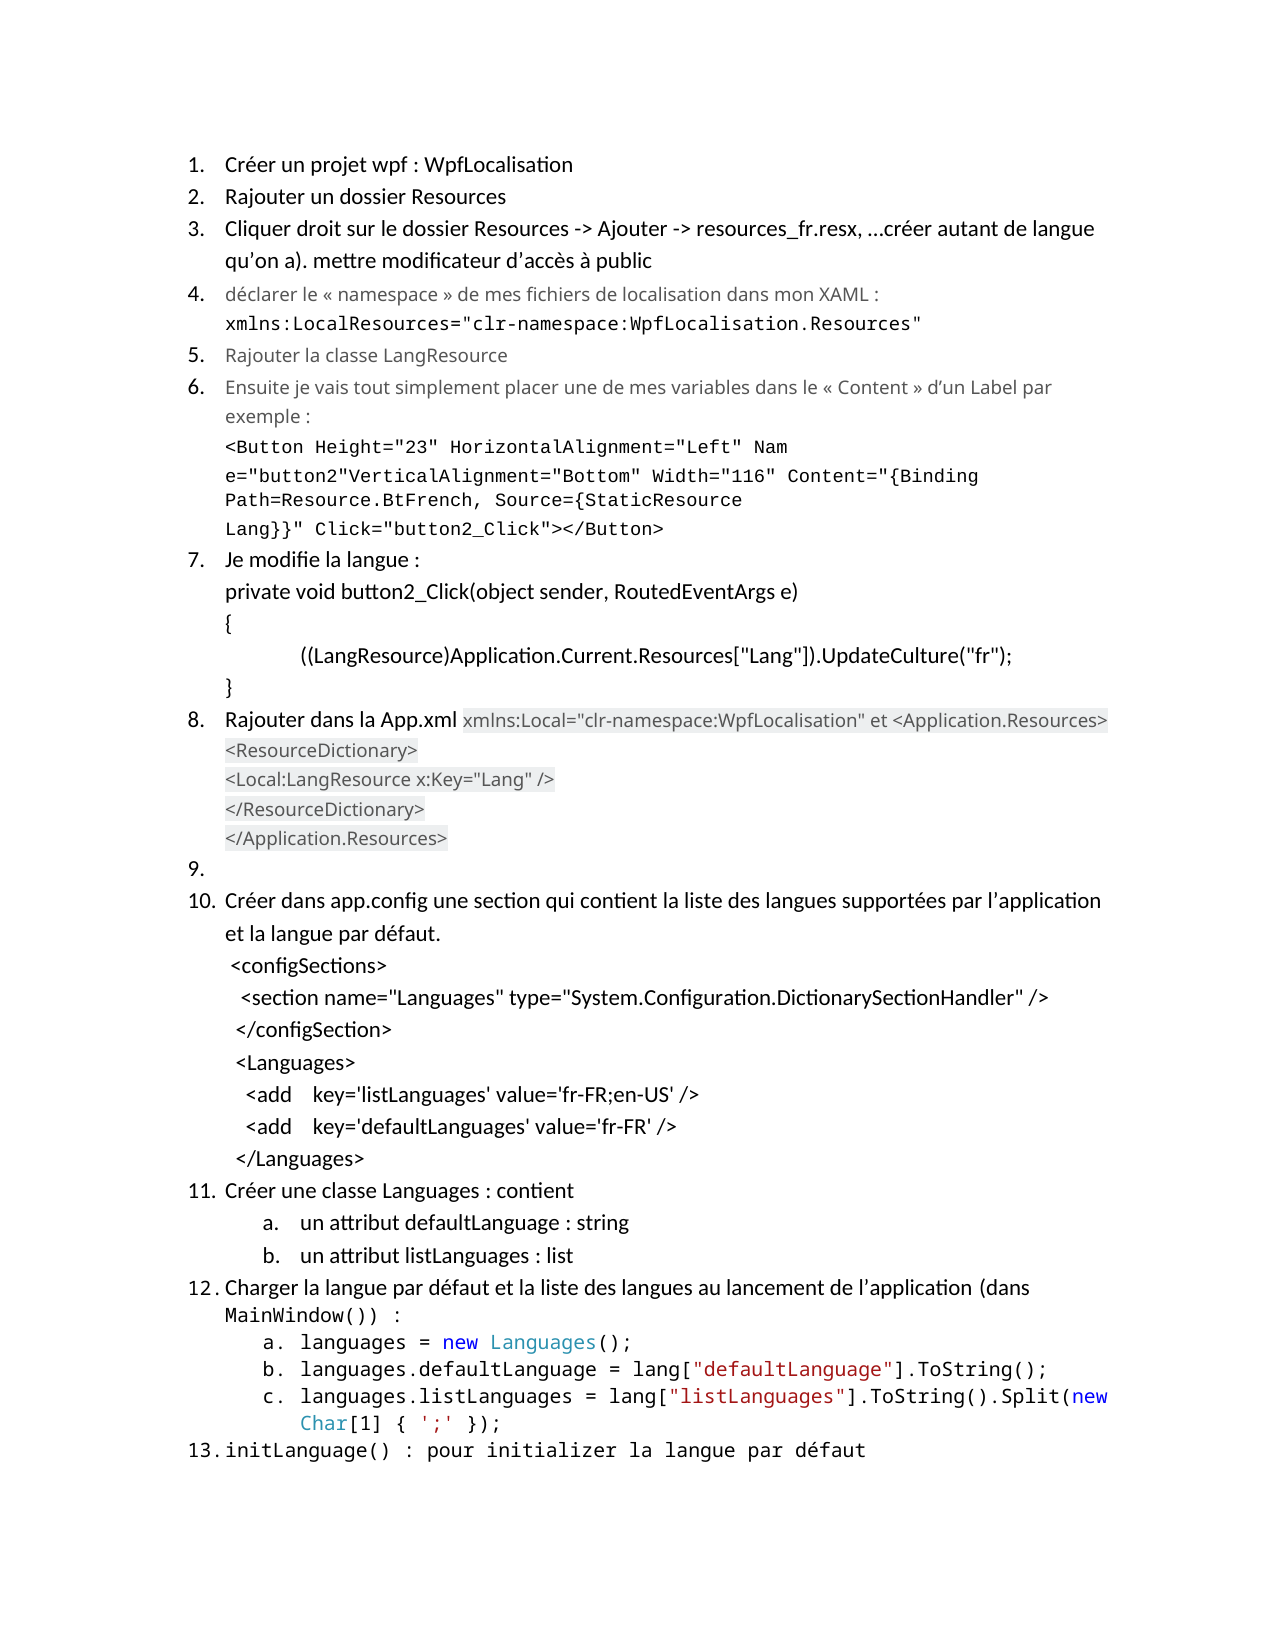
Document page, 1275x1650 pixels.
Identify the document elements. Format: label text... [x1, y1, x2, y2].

list Rajouter un dossier Resources [187, 182, 1125, 210]
list languages.defaultLanguage = lang["defaultLanguage"].ToString(); [262, 1355, 1125, 1382]
list Créer une classe Languages : contient [187, 1176, 1125, 1204]
list <Languages> [225, 1048, 1125, 1076]
list <Button Height="23" HorizontalAlignment="Left" Name="button2"VerticalAlignment="Bottom" Width="116" Content="{Binding Path=Resource.BtFrench, Source={StaticResource Lang}}" Click="button2_Click"></Button> [225, 433, 1125, 541]
list Cliquer droit sur le dossier Resources -> Ajouter -> resources_fr.resx, …créer autant de langue qu’on a). mettre modificateur d’accès à public [187, 214, 1125, 274]
list un attribut listLanguages : list [262, 1241, 1125, 1269]
list <add key='defaultLanguages' value='fr-FR' /> [225, 1112, 1125, 1140]
list un attribut defaultLanguage : string [262, 1208, 1125, 1237]
list Rajouter la classe LangResource [187, 340, 1125, 368]
list déclarer le « namespace » de mes fichiers de localisation dans mon XAML : xmlns:LocalResources="clr-namespace:WpfLocalisation.Resources" [187, 279, 1125, 336]
list Rajouter dans la App.xml xmlns:Local="clr-namespace:WpfLocalisation" et <Application.Resources> <ResourceDictionary> <Local:LangResource x:Key="Lang" /> </ResourceDictionary> </Application.Resources> [187, 706, 1125, 851]
list <add key='listLanguages' value='fr-FR;en-US' /> [225, 1080, 1125, 1108]
list private void button2_Click(object sender, RoutedEventArgs e) [225, 577, 1125, 605]
list </Languages> [225, 1144, 1125, 1172]
list { [225, 609, 1125, 637]
list Ensuite je vais tout simplement placer une de mes variables dans le « Content » d’un Label par exemple : [187, 372, 1125, 429]
list Charger la langue par défaut et la liste des langues au lancement de l’application (dans MainWindow()) : [187, 1273, 1125, 1328]
list initLanguage() : pour initializer la langue par défaut [187, 1436, 1125, 1463]
list Créer dans app.config une section qui contient la liste des langues supportées par l’application et la langue par défaut. [187, 887, 1125, 947]
list Je modifie la langue : [187, 545, 1125, 573]
list </configSection> [225, 1015, 1125, 1043]
list <configSections> [225, 951, 1125, 979]
list languages.listLanguages = lang["listLanguages"].ToString().Split(new Char[1] { ';' }); [262, 1382, 1125, 1436]
list <section name="Languages" type="System.Configuration.DictionarySectionHandler" /> [225, 983, 1125, 1011]
list } [225, 673, 1125, 701]
list languages = new Languages(); [262, 1328, 1125, 1355]
list ((LangResource)Application.Current.Resources["Lang"]).UpdateCulture("fr"); [225, 641, 1125, 669]
list Créer un projet wpf : WpfLocalisation [187, 150, 1125, 178]
